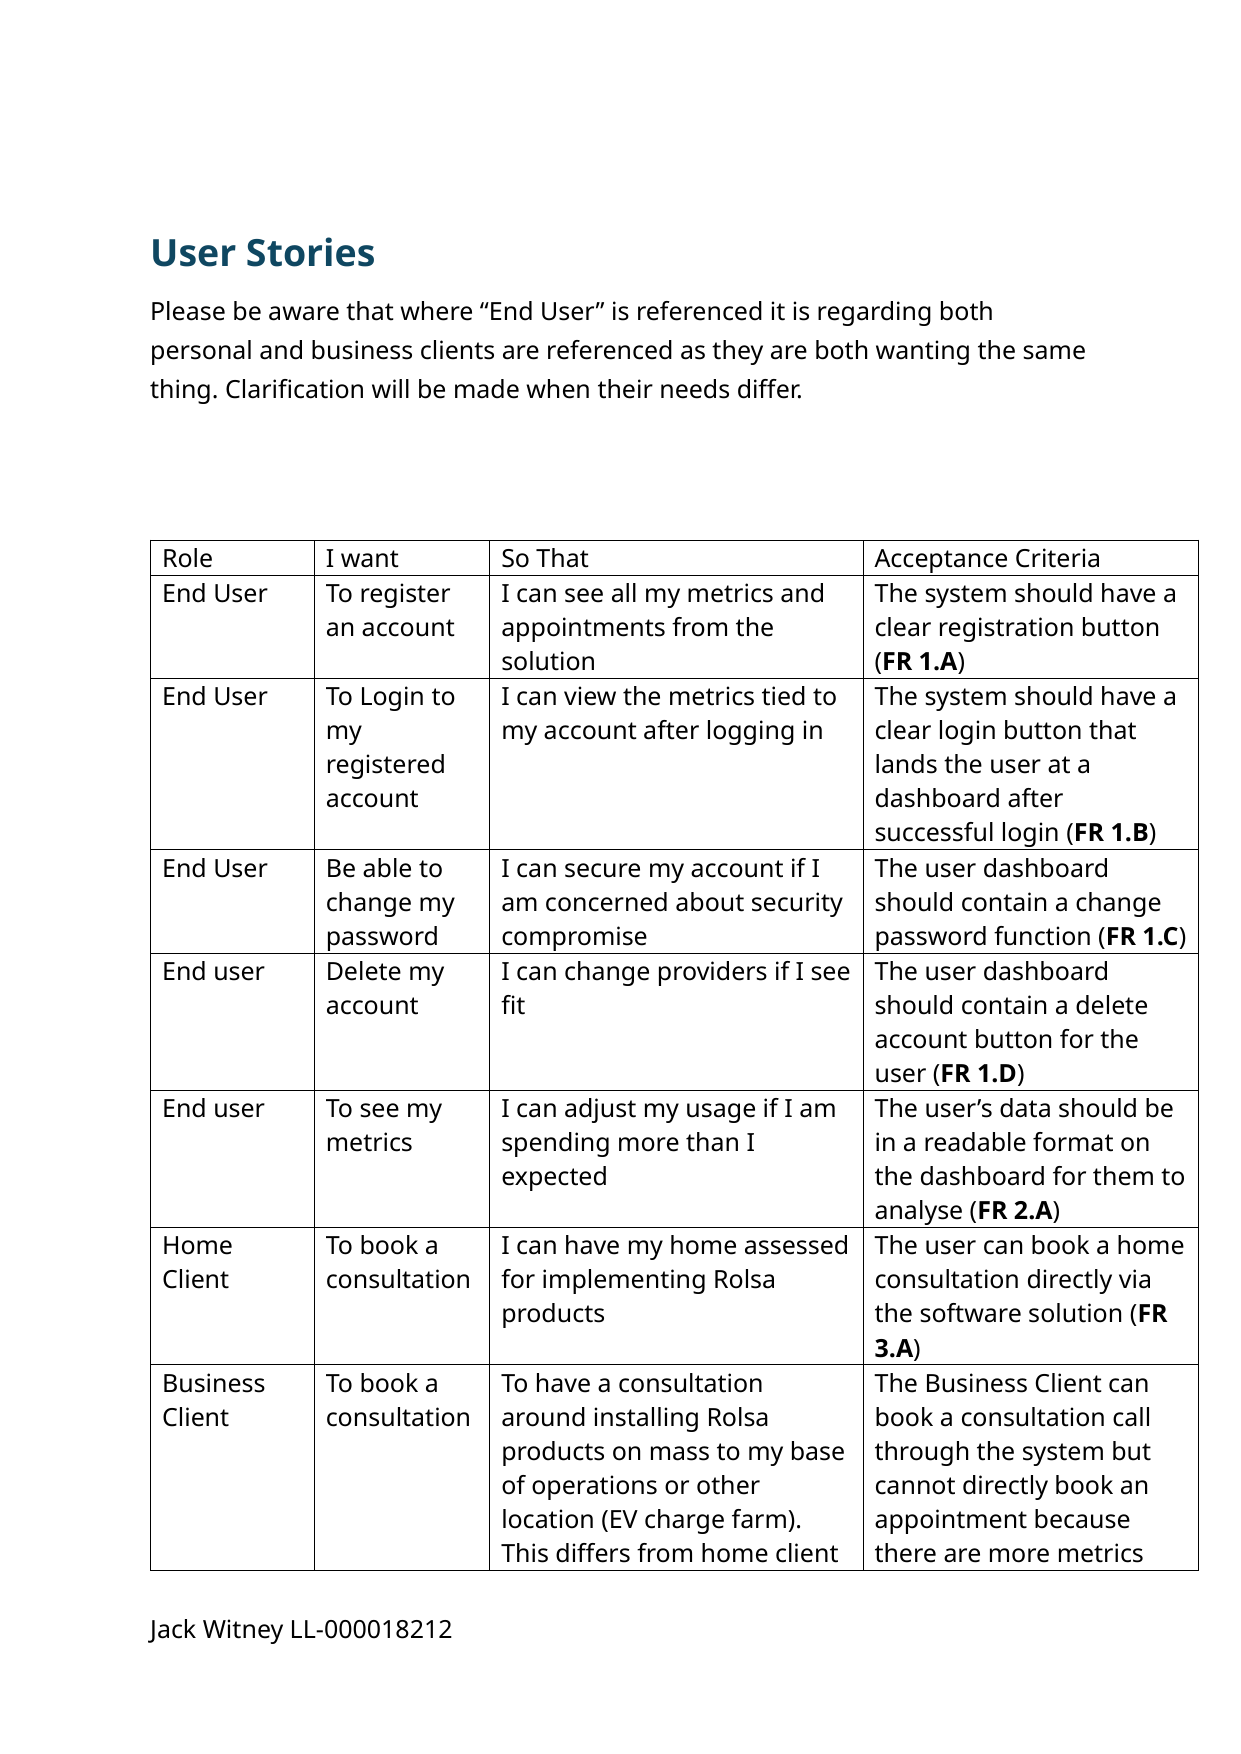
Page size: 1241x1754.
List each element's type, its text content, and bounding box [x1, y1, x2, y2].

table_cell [864, 1365, 1198, 1570]
table_cell To Login to my registered account [315, 679, 489, 849]
table_header I want [315, 541, 489, 574]
table_cell The user can book a home consultation directly via the software solution (FR 3.A) [864, 1228, 1198, 1364]
table_header So That [490, 541, 863, 574]
table_cell Home Client [151, 1228, 314, 1364]
table_header Acceptance Criteria [864, 541, 1198, 574]
table_cell The system should have a clear login button that lands the user at a dashboard after successful login (FR 1.B) [864, 679, 1198, 849]
table_cell I can adjust my usage if I am spending more than I expected [490, 1091, 863, 1227]
table_cell To see my metrics [315, 1091, 489, 1227]
table_cell To register an account [315, 576, 489, 678]
table_cell End User [151, 850, 314, 952]
table_cell Business Client [151, 1365, 314, 1570]
table_cell The user dashboard should contain a change password function (FR 1.C) [864, 850, 1198, 952]
table_cell End User [151, 679, 314, 849]
table_cell The system should have a clear registration button (FR 1.A) [864, 576, 1198, 678]
table_cell I can see all my metrics and appointments from the solution [490, 576, 863, 678]
table_cell Delete my account [315, 954, 489, 1090]
table_cell End user [151, 954, 314, 1090]
subtitle User Stories [150, 227, 1090, 278]
table_cell The user’s data should be in a readable format on the dashboard for them to analyse (FR 2.A) [864, 1091, 1198, 1227]
table_cell The user dashboard should contain a delete account button for the user (FR 1.D) [864, 954, 1198, 1090]
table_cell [315, 1365, 489, 1570]
table_cell I can have my home assessed for implementing Rolsa products [490, 1228, 863, 1364]
table_cell Be able to change my password [315, 850, 489, 952]
table_cell I can secure my account if I am concerned about security compromise [490, 850, 863, 952]
text Please be aware that where “End User” is referenced it is regarding both personal and business clients are referenced as they are both wanting the same thing. Clarification will be made when their needs differ. [150, 294, 1090, 406]
table_header Role [151, 541, 314, 574]
table_cell End user [151, 1091, 314, 1227]
table_cell I can view the metrics tied to my account after logging in [490, 679, 863, 849]
table_cell I can change providers if I see fit [490, 954, 863, 1090]
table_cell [490, 1365, 863, 1570]
table_cell To book a consultation [315, 1228, 489, 1364]
table_cell End User [151, 576, 314, 678]
